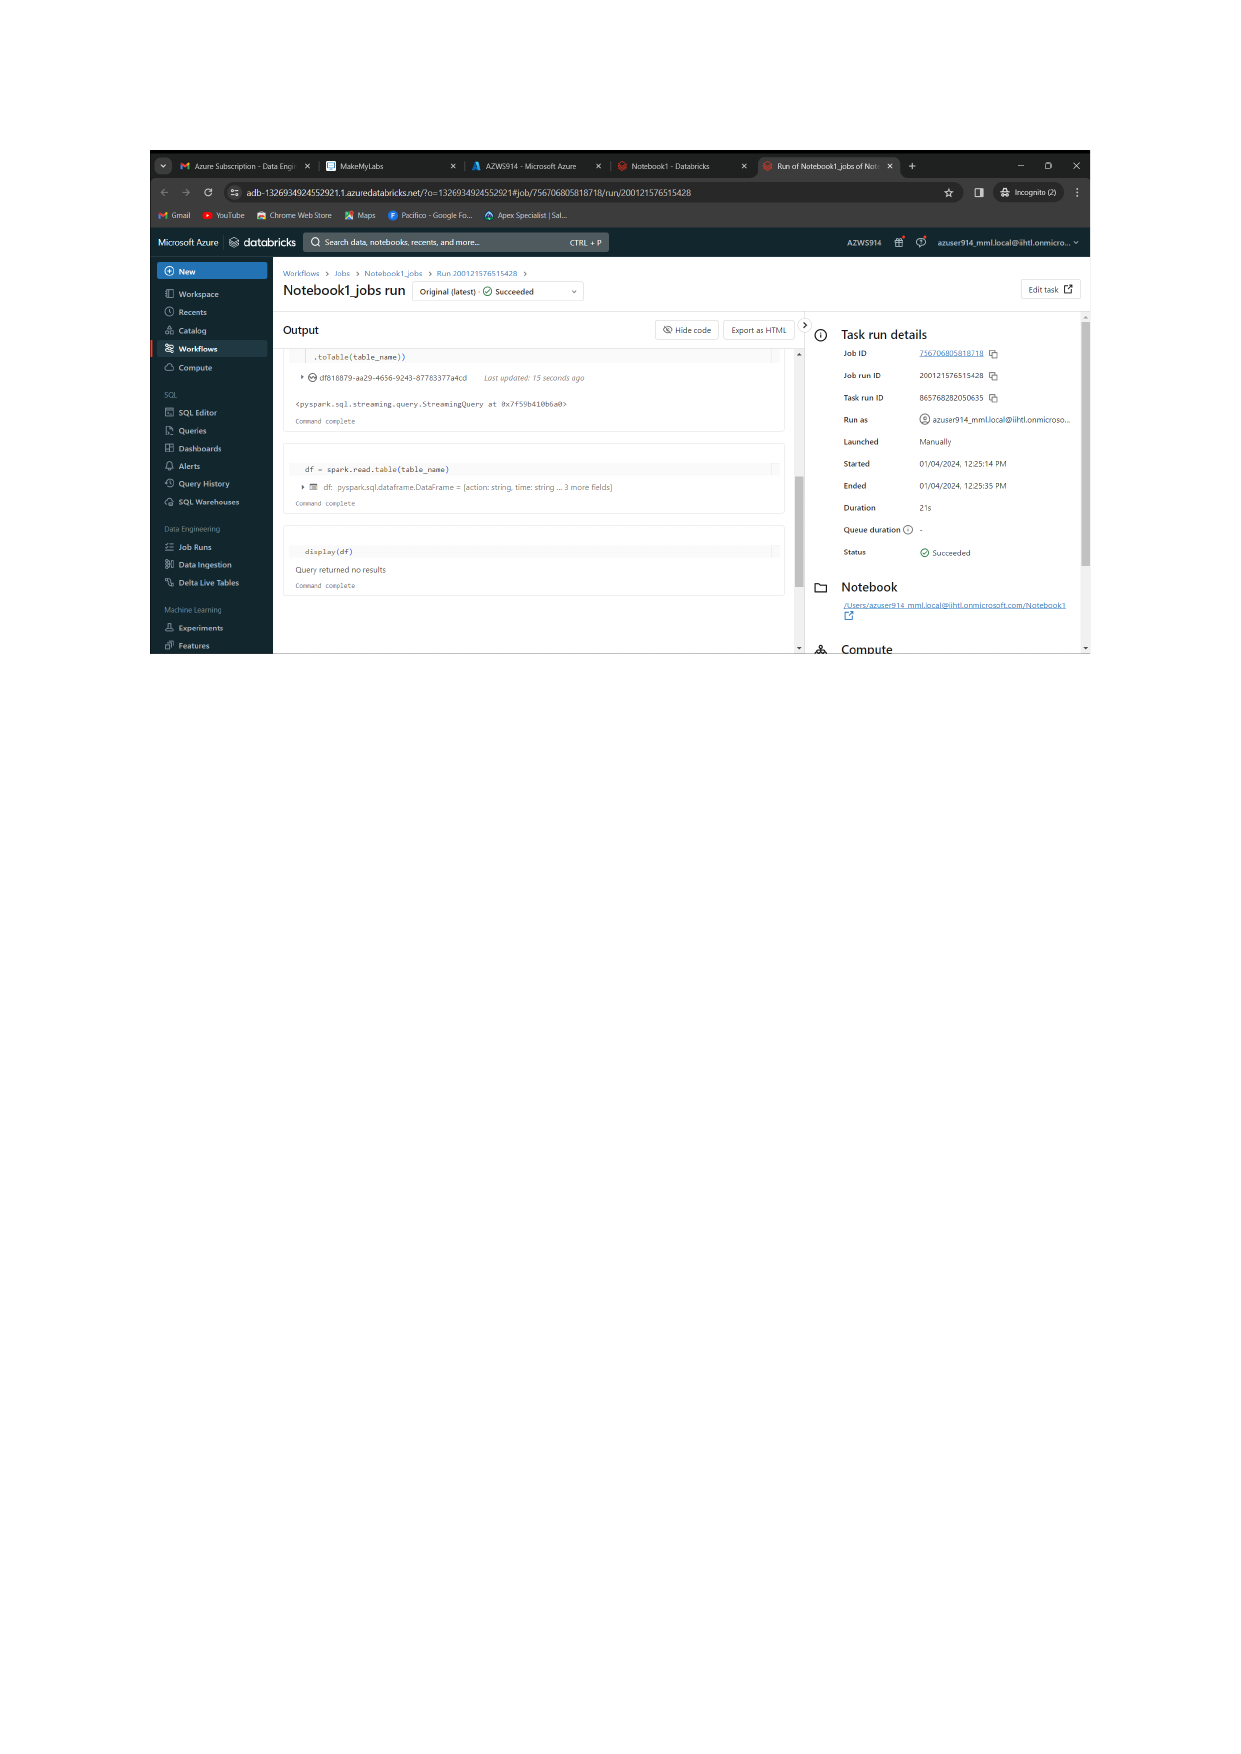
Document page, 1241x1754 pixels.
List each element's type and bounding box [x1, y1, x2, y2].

picture [150, 150, 1091, 654]
